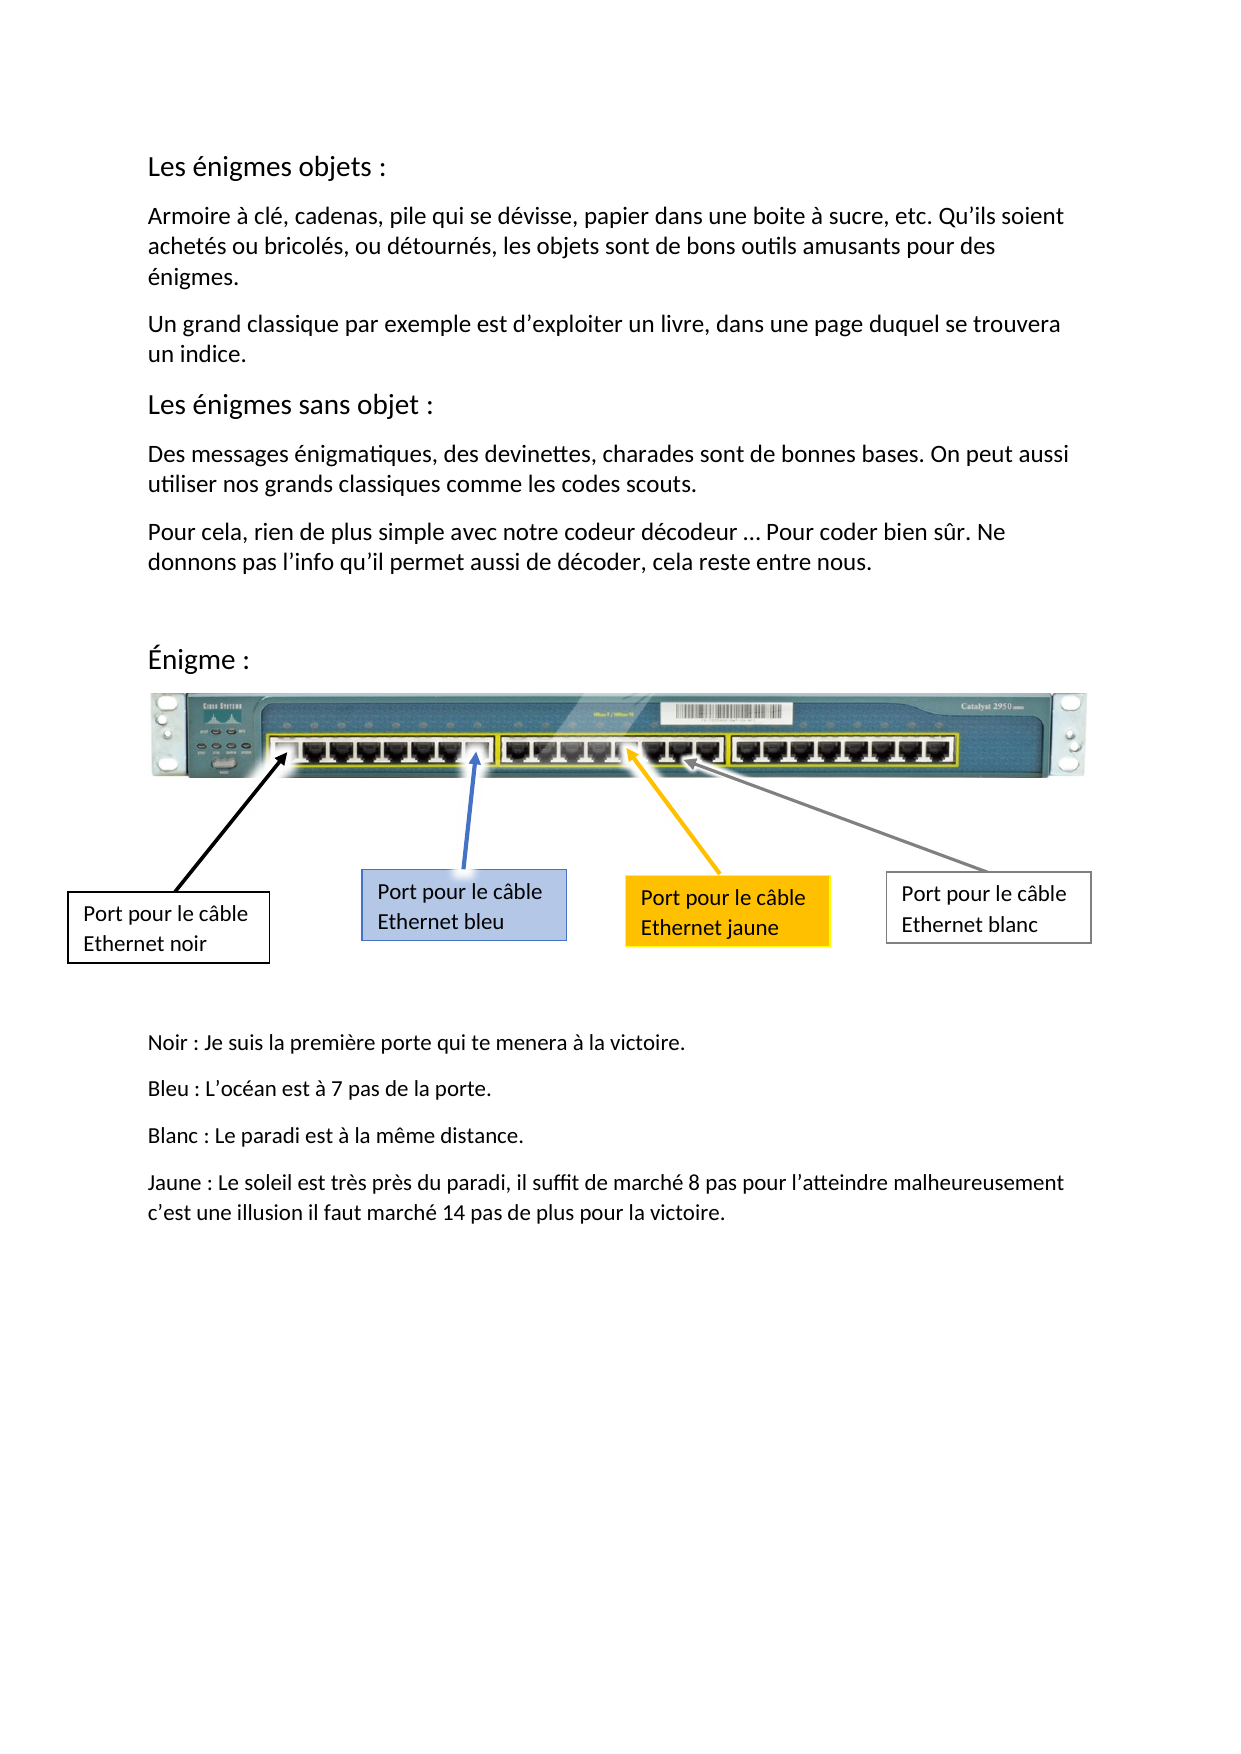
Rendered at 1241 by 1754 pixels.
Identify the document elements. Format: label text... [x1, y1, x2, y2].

text Pour cela, rien de plus simple avec notre codeur décodeur … Pour coder bien sûr. Ne donnons pas l’info qu’il permet aussi de décoder, cela reste entre nous. [148, 516, 1093, 577]
text Noir : Je suis la première porte qui te menera à la victoire. [148, 1028, 1093, 1056]
text Les énigmes objets : [148, 148, 1093, 183]
text Jaune : Le soleil est très près du paradi, il suffit de marché 8 pas pour l’atteindre malheureusement c’est une illusion il faut marché 14 pas de plus pour la victoire. [148, 1168, 1093, 1226]
text Les énigmes sans objet : [148, 386, 1093, 421]
text Des messages énigmatiques, des devinettes, charades sont de bonnes bases. On peut aussi utiliser nos grands classiques comme les codes scouts. [148, 438, 1093, 499]
text Un grand classique par exemple est d’exploiter un livre, dans une page duquel se trouvera un indice. [148, 308, 1093, 369]
text Armoire à clé, cadenas, pile qui se dévisse, papier dans une boite à sucre, etc. Qu’ils soient achetés ou bricolés, ou détournés, les objets sont de bons outils amusants pour des énigmes. [148, 200, 1093, 291]
text Bleu : L’océan est à 7 pas de la porte. [148, 1074, 1093, 1102]
text Blanc : Le paradi est à la même distance. [148, 1121, 1093, 1149]
text Énigme : [148, 641, 1093, 676]
picture [147, 693, 1089, 778]
